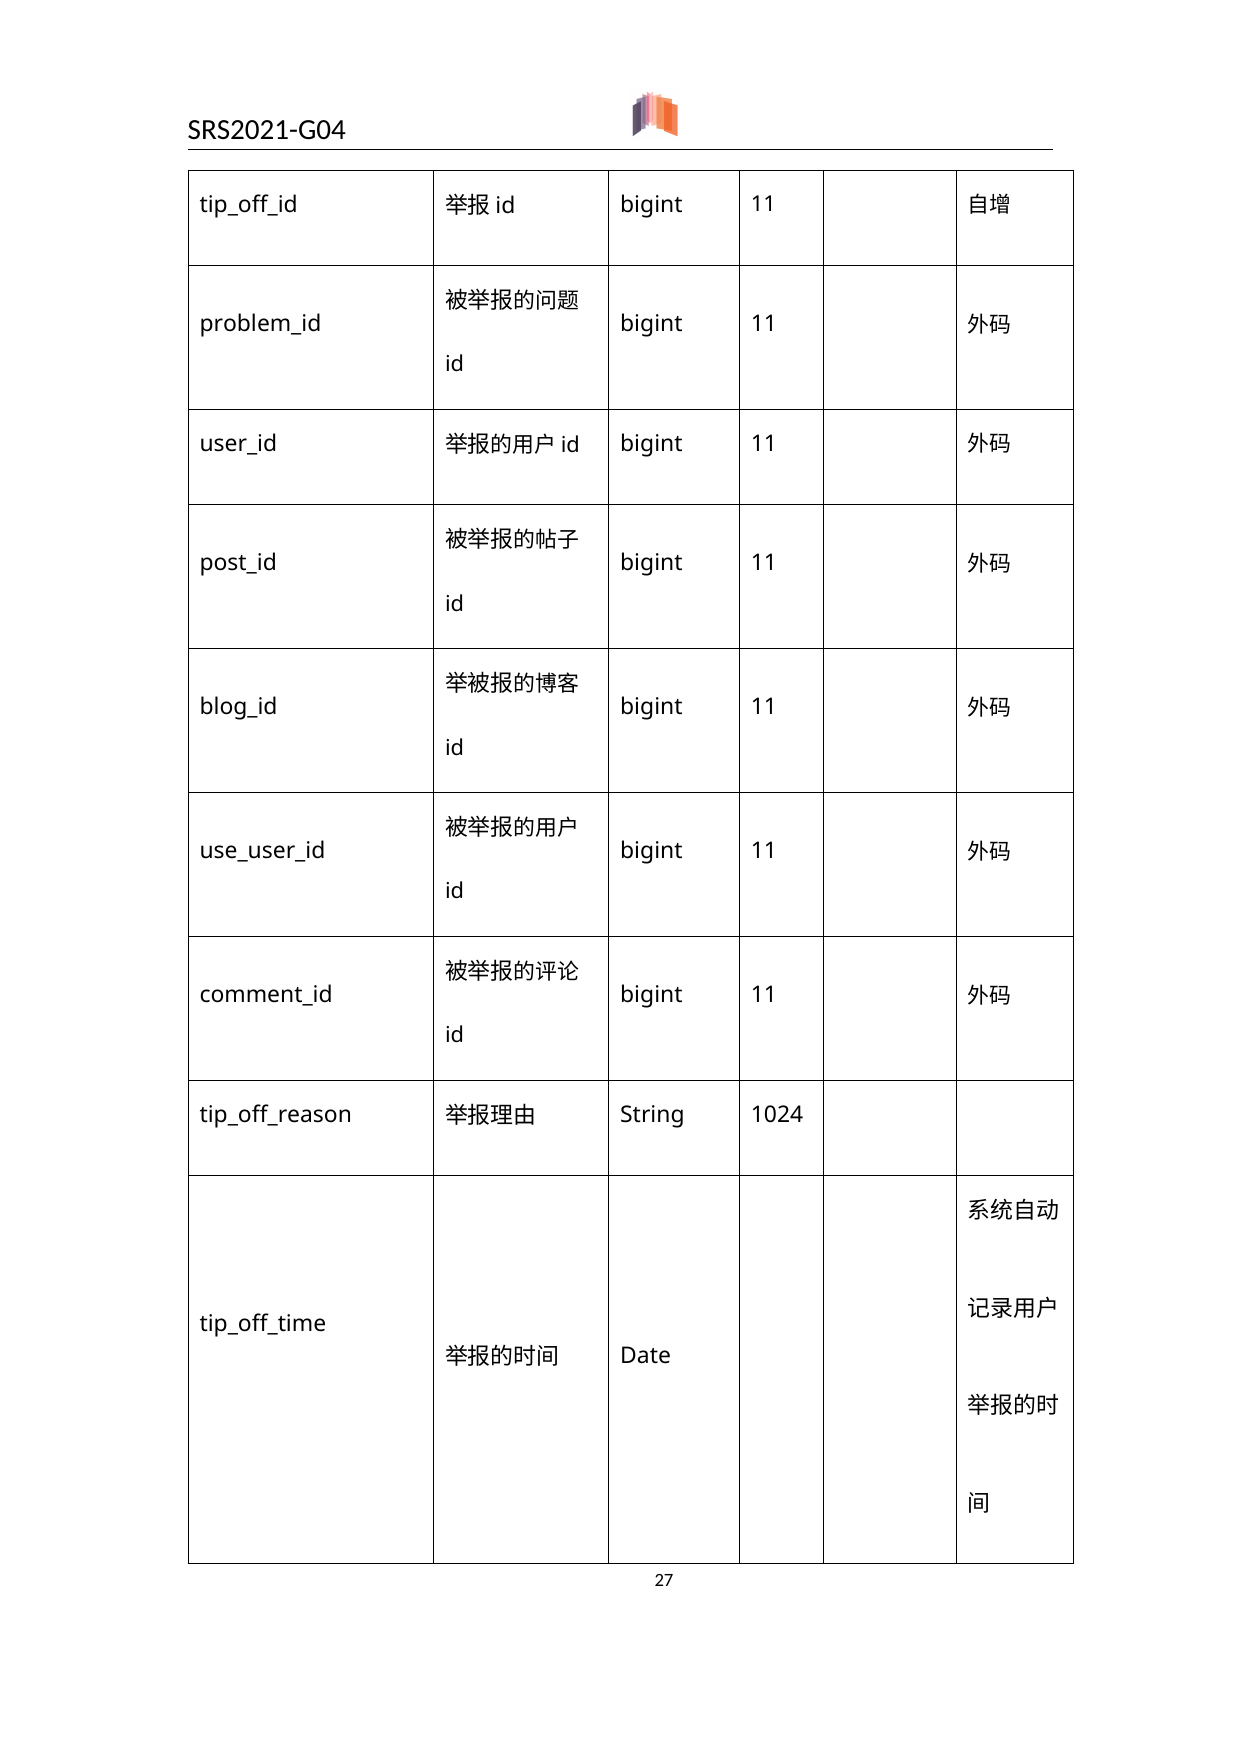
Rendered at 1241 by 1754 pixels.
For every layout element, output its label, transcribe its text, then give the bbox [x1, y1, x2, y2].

table_cell [957, 1081, 1073, 1175]
table_cell bigint [609, 649, 739, 792]
table_cell 11 [740, 505, 823, 648]
table_cell bigint [609, 505, 739, 648]
table_cell bigint [609, 937, 739, 1080]
table_cell 被举报的问题id [434, 266, 608, 409]
table_cell 系统自动记录用户举报的时间 [957, 1176, 1073, 1563]
table_cell comment_id [189, 937, 433, 1080]
table_cell [824, 1176, 956, 1563]
table_cell use_user_id [189, 793, 433, 936]
table_cell [740, 1176, 823, 1563]
table_cell 11 [740, 410, 823, 504]
table_cell [824, 937, 956, 1080]
table_cell bigint [609, 171, 739, 265]
table_cell bigint [609, 266, 739, 409]
table_cell bigint [609, 793, 739, 936]
table_cell problem_id [189, 266, 433, 409]
table_cell 11 [740, 649, 823, 792]
table_cell [824, 266, 956, 409]
table_cell [824, 171, 956, 265]
table_cell bigint [609, 410, 739, 504]
table_cell user_id [189, 410, 433, 504]
table_cell tip_off_time [189, 1176, 433, 1563]
table_cell Date [609, 1176, 739, 1563]
picture [629, 88, 681, 140]
table_cell [824, 649, 956, 792]
table_cell 举报的时间 [434, 1176, 608, 1563]
table_cell 11 [740, 171, 823, 265]
table_cell 外码 [957, 937, 1073, 1080]
table_cell 自增 [957, 171, 1073, 265]
table_cell 外码 [957, 410, 1073, 504]
table_cell blog_id [189, 649, 433, 792]
table_cell [824, 793, 956, 936]
table_cell 1024 [740, 1081, 823, 1175]
table_cell tip_off_reason [189, 1081, 433, 1175]
table_cell 11 [740, 793, 823, 936]
table_cell 11 [740, 266, 823, 409]
table_cell 外码 [957, 505, 1073, 648]
table_cell 被举报的用户id [434, 793, 608, 936]
table_cell 举报id [434, 171, 608, 265]
table_cell [824, 1081, 956, 1175]
table_cell [824, 410, 956, 504]
table_cell 外码 [957, 649, 1073, 792]
table_cell 举被报的博客id [434, 649, 608, 792]
table_cell post_id [189, 505, 433, 648]
table_cell 举报的用户id [434, 410, 608, 504]
table_cell 举报理由 [434, 1081, 608, 1175]
table_cell 11 [740, 937, 823, 1080]
table_cell 被举报的评论id [434, 937, 608, 1080]
table_cell String [609, 1081, 739, 1175]
table_cell [824, 505, 956, 648]
table_cell 被举报的帖子id [434, 505, 608, 648]
table_cell tip_off_id [189, 171, 433, 265]
table_cell 外码 [957, 266, 1073, 409]
table_cell 外码 [957, 793, 1073, 936]
